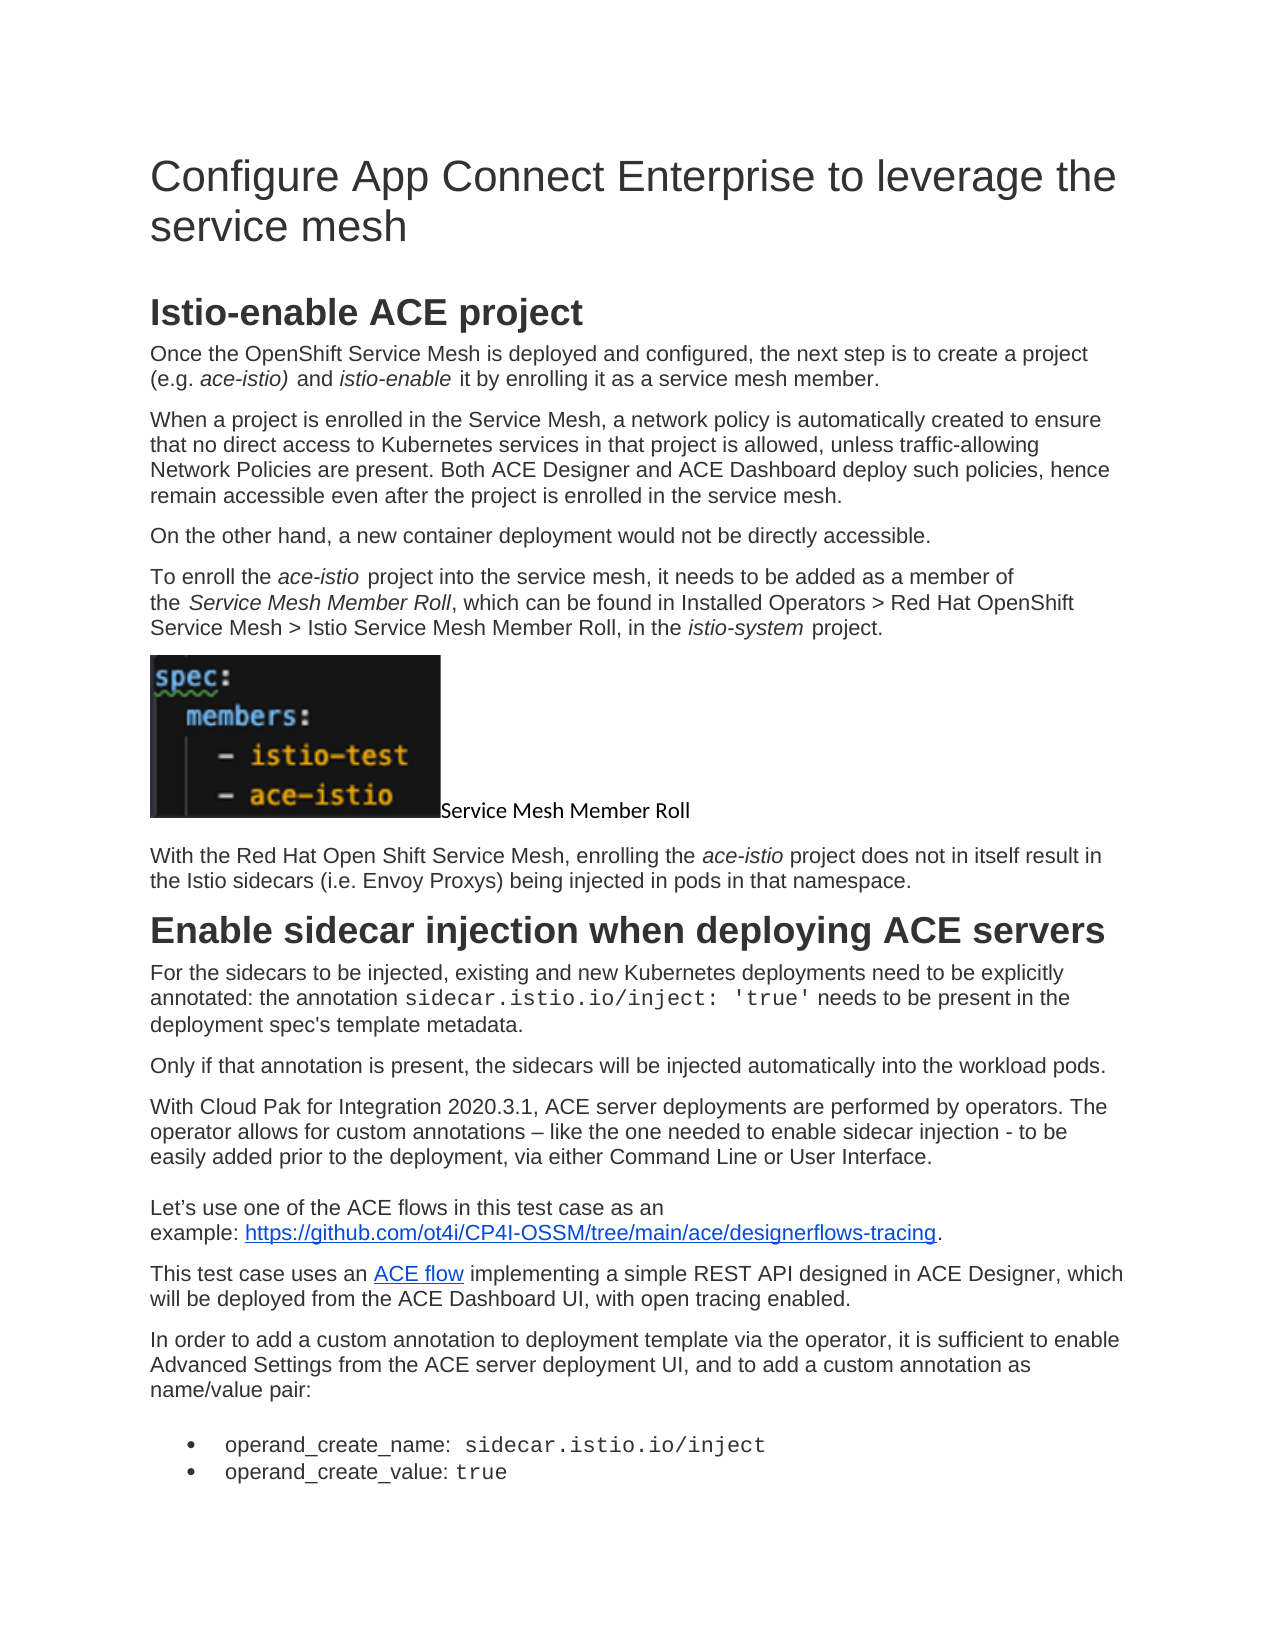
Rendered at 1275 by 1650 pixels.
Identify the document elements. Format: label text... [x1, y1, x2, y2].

text When a project is enrolled in the Service Mesh, a network policy is automatically created to ensure that no direct access to Kubernetes services in that project is allowed, unless traffic-allowing Network Policies are present. Both ACE Designer and ACE Dashboard deploy such policies, hence remain accessible even after the project is enrolled in the service mesh. [150, 407, 1125, 508]
text To enroll the ace-istio project into the service mesh, it needs to be added as a member of the Service Mesh Member Roll, which can be found in Installed Operators > Red Hat OpenShift Service Mesh > Istio Service Mesh Member Roll, in the istio-system project. [150, 564, 1125, 640]
text On the other hand, a new container deployment would not be directly accessible. [150, 523, 1125, 549]
text For the sidecars to be injected, existing and new Kubernetes deployments need to be explicitly annotated: the annotation sidecar.istio.io/inject: 'true' needs to be present in the deployment spec's template metadata. [150, 960, 1125, 1037]
text Only if that annotation is present, the sidecars will be injected automatically into the workload pods. [150, 1053, 1125, 1078]
list operand_create_name: sidecar.istio.io/inject [187, 1432, 1125, 1459]
list operand_create_value: true [187, 1459, 1125, 1486]
text Once the OpenShift Service Mesh is deployed and configured, the next step is to create a project (e.g. ace-istio) and istio-enable it by enrolling it as a service mesh member. [150, 341, 1125, 391]
subtitle Istio-enable ACE project [150, 290, 1125, 333]
text With Cloud Pak for Integration 2020.3.1, ACE server deployments are performed by operators. The operator allows for custom annotations – like the one needed to enable sidecar injection - to be easily added prior to the deployment, via either Command Line or User Interface. Let’s use one of the ACE flows in this test case as an example: https://github.com/ot4i/CP4I-OSSM/tree/main/ace/designerflows-tracing. [150, 1094, 1125, 1245]
subtitle Configure App Connect Enterprise to leverage the service mesh [150, 150, 1125, 251]
text With the Red Hat Open Shift Service Mesh, enrolling the ace-istio project does not in itself result in the Istio sidecars (i.e. Envoy Proxys) being injected in pods in that namespace. [150, 843, 1125, 893]
picture [150, 655, 441, 818]
text In order to add a custom annotation to deployment template via the operator, it is sufficient to enable Advanced Settings from the ACE server deployment UI, and to add a custom annotation as name/value pair: [150, 1327, 1125, 1402]
text This test case uses an ACE flow implementing a simple REST API designed in ACE Designer, which will be deployed from the ACE Dashboard UI, with open tracing enabled. [150, 1261, 1125, 1311]
subtitle Enable sidecar injection when deploying ACE servers [150, 909, 1125, 952]
